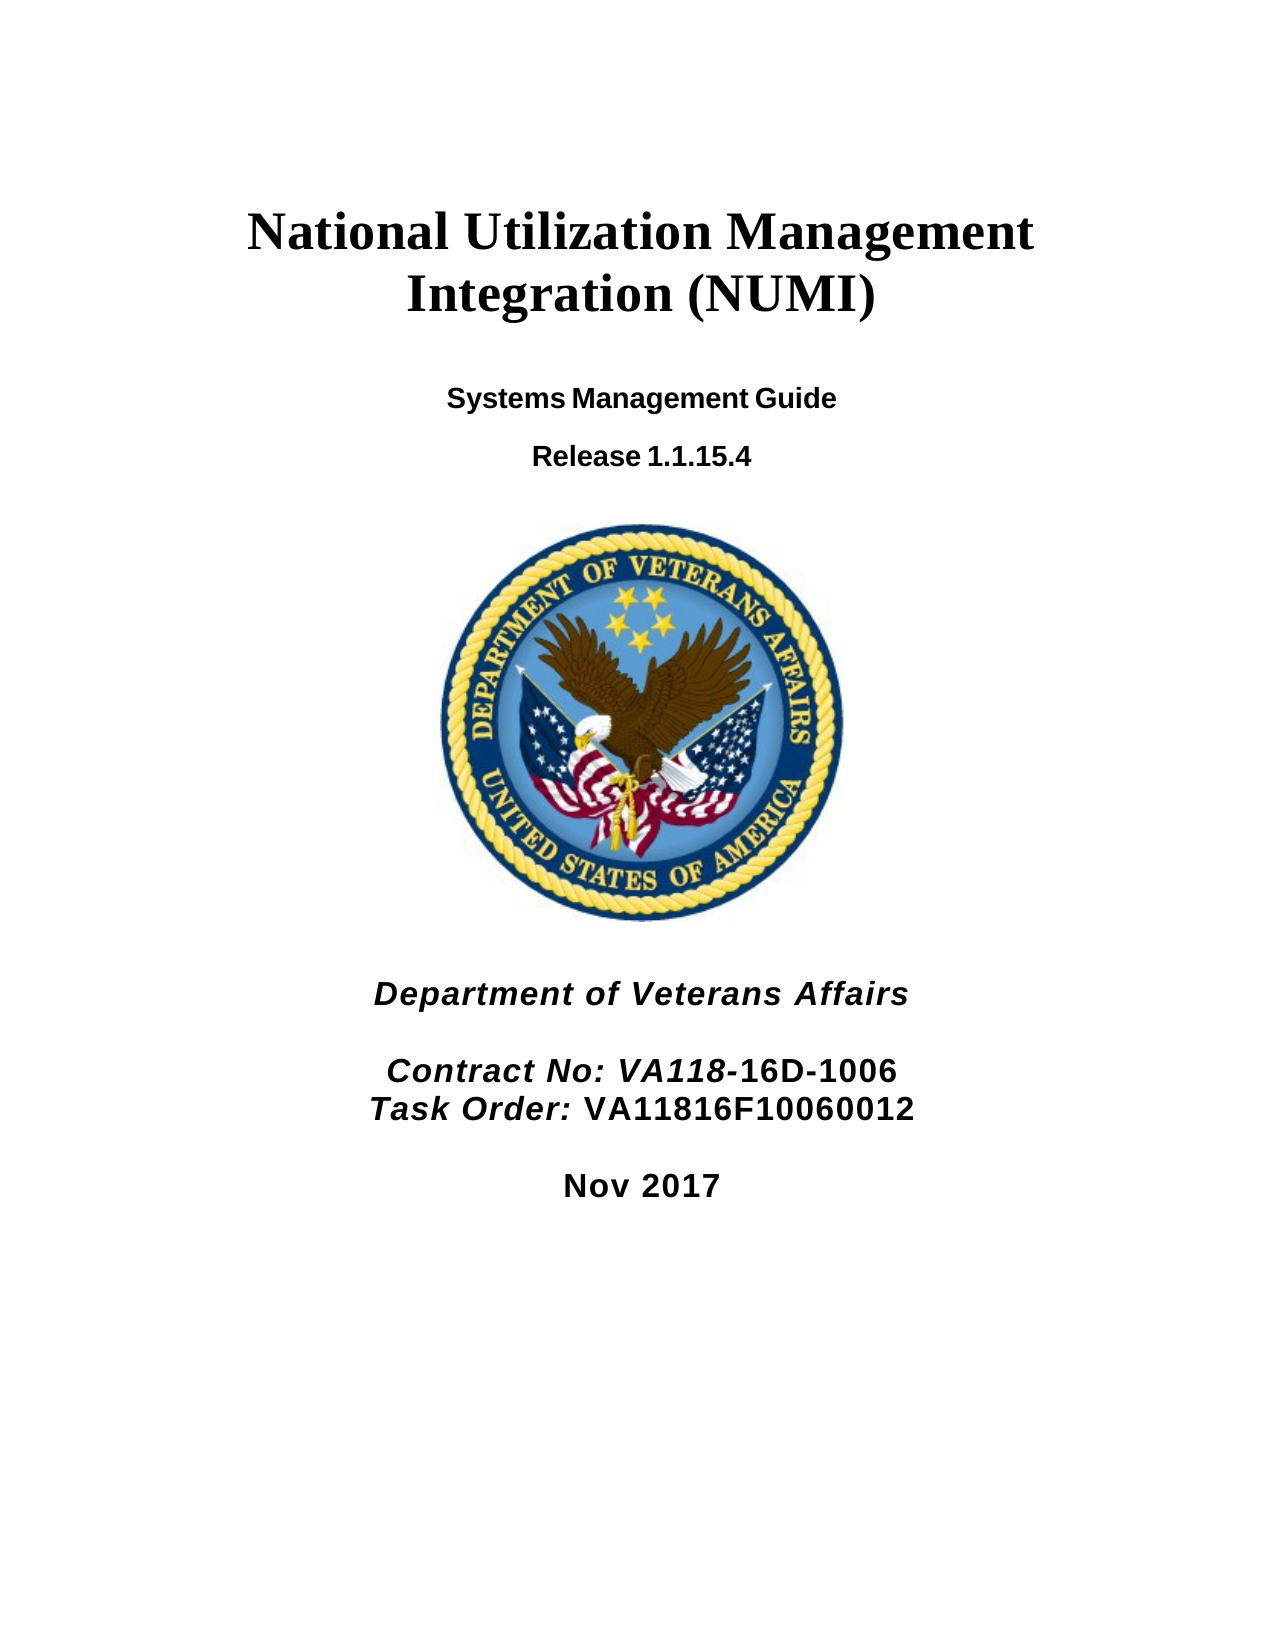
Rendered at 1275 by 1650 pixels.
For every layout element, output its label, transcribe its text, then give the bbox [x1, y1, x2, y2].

title National Utilization Management Integration (NUMI) [135, 198, 1148, 323]
picture [439, 523, 845, 922]
subtitle Task Order: VA11816F10060012 [135, 1089, 1148, 1128]
subtitle Department of Veterans Affairs [135, 974, 1148, 1012]
text Systems Management Guide Release 1.1.15.4 [395, 381, 888, 473]
text Nov 2017 [135, 1166, 1148, 1204]
subtitle Contract No: VA118-16D-1006 [135, 1051, 1148, 1089]
